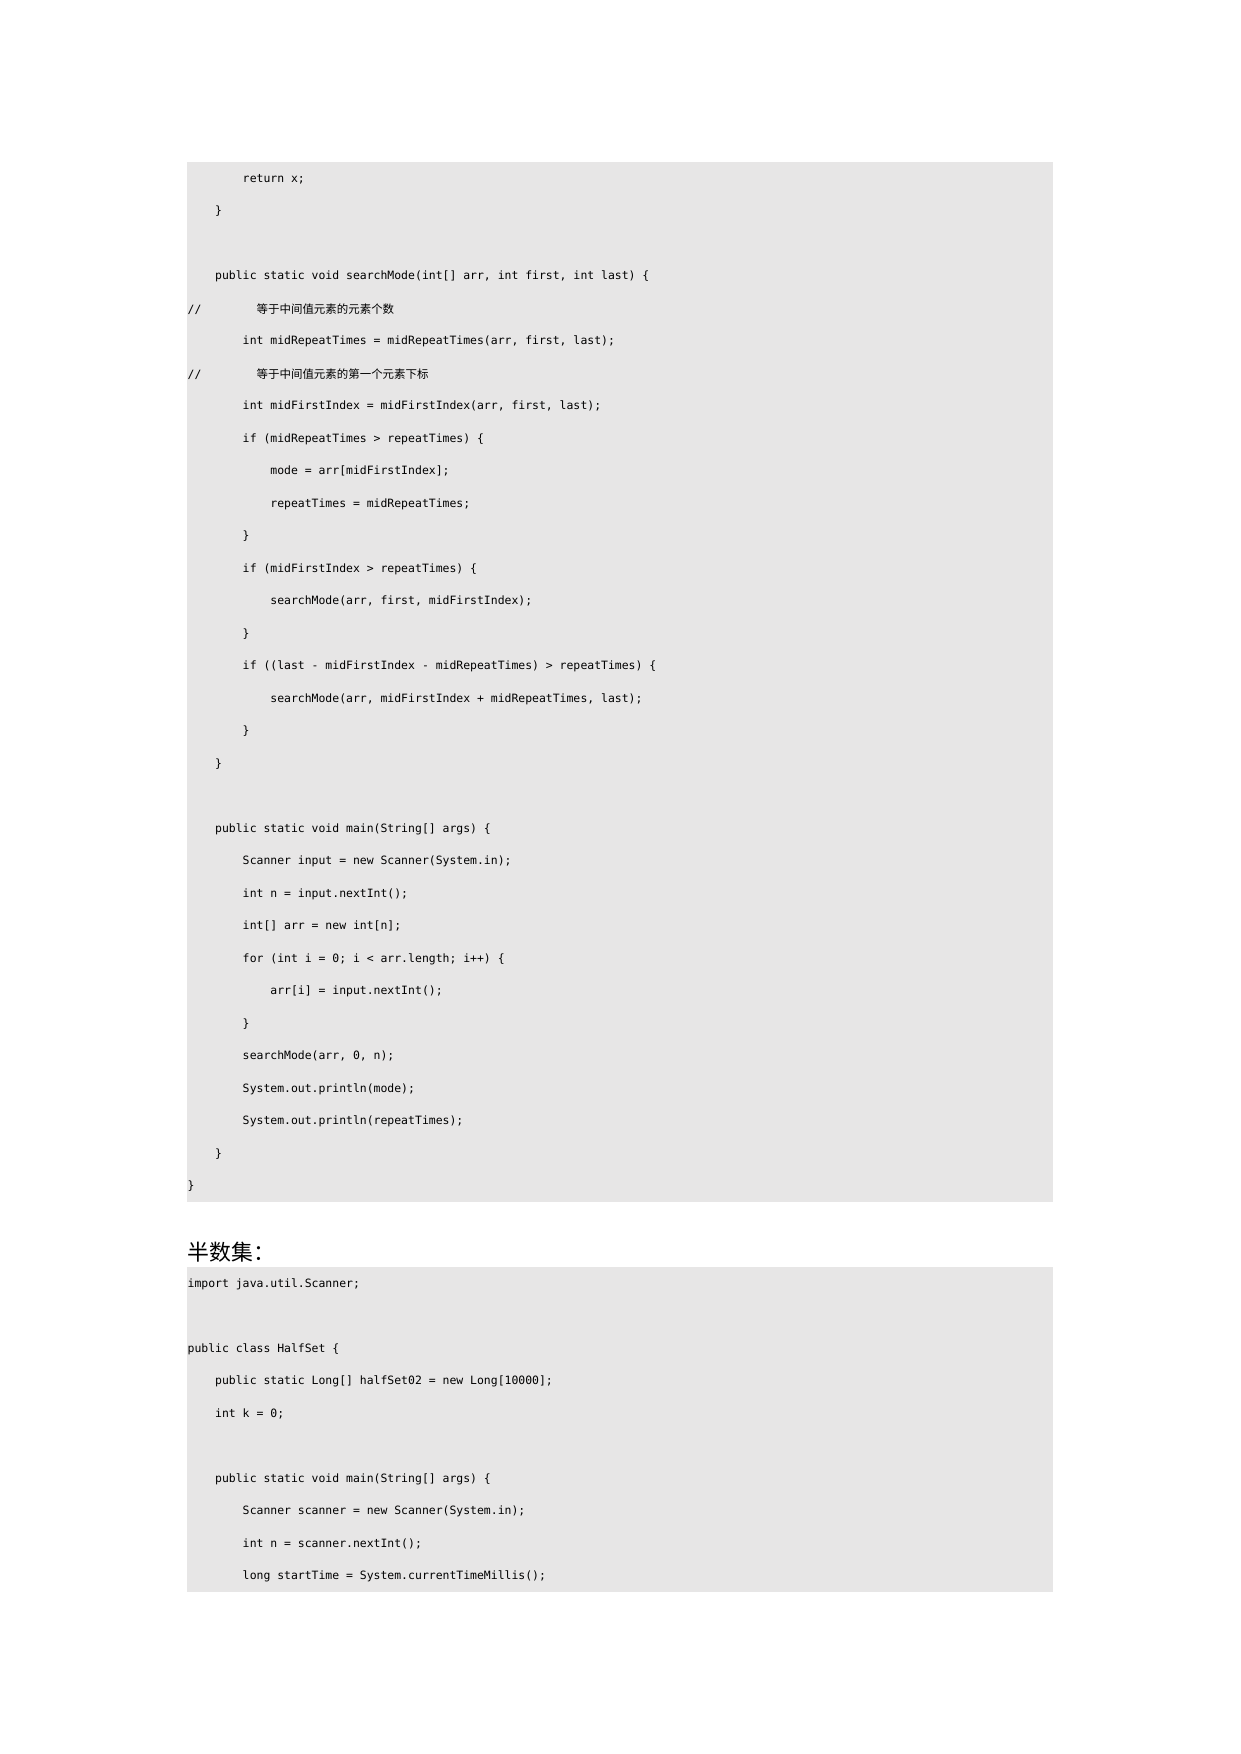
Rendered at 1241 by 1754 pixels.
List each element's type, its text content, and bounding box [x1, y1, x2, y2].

text int n = input.nextInt(); [187, 877, 1053, 909]
text if (midRepeatTimes > repeatTimes) { [187, 422, 1053, 454]
text searchMode(arr, 0, n); [187, 1039, 1053, 1072]
text System.out.println(repeatTimes); [187, 1104, 1053, 1137]
text int n = scanner.nextInt(); [187, 1527, 1053, 1559]
text public class HalfSet { [187, 1332, 1053, 1364]
text } [187, 194, 1053, 227]
text long startTime = System.currentTimeMillis(); [187, 1559, 1053, 1592]
text public static void searchMode(int[] arr, int first, int last) { [187, 259, 1053, 292]
text public static void main(String[] args) { [187, 812, 1053, 844]
text public static Long[] halfSet02 = new Long[10000]; [187, 1364, 1053, 1397]
text searchMode(arr, first, midFirstIndex); [187, 584, 1053, 617]
text int midFirstIndex = midFirstIndex(arr, first, last); [187, 389, 1053, 422]
text Scanner input = new Scanner(System.in); [187, 844, 1053, 877]
text // 等于中间值元素的元素个数 [187, 292, 1053, 324]
text } [187, 1007, 1053, 1039]
text } [187, 714, 1053, 747]
text int midRepeatTimes = midRepeatTimes(arr, first, last); [187, 324, 1053, 357]
text } [187, 519, 1053, 552]
text } [187, 747, 1053, 779]
text public static void main(String[] args) { [187, 1462, 1053, 1494]
text } [187, 1137, 1053, 1169]
text Scanner scanner = new Scanner(System.in); [187, 1494, 1053, 1527]
text System.out.println(mode); [187, 1072, 1053, 1104]
text import java.util.Scanner; [187, 1267, 1053, 1299]
text if ((last - midFirstIndex - midRepeatTimes) > repeatTimes) { [187, 649, 1053, 682]
text } [187, 617, 1053, 649]
text int k = 0; [187, 1397, 1053, 1429]
text // 等于中间值元素的第一个元素下标 [187, 357, 1053, 389]
text for (int i = 0; i < arr.length; i++) { [187, 942, 1053, 974]
text arr[i] = input.nextInt(); [187, 974, 1053, 1007]
text searchMode(arr, midFirstIndex + midRepeatTimes, last); [187, 682, 1053, 714]
text if (midFirstIndex > repeatTimes) { [187, 552, 1053, 584]
text } [187, 1169, 1053, 1202]
text int[] arr = new int[n]; [187, 909, 1053, 942]
text 半数集： [187, 1234, 1053, 1267]
text return x; [187, 162, 1053, 194]
text mode = arr[midFirstIndex]; [187, 454, 1053, 487]
text repeatTimes = midRepeatTimes; [187, 487, 1053, 519]
